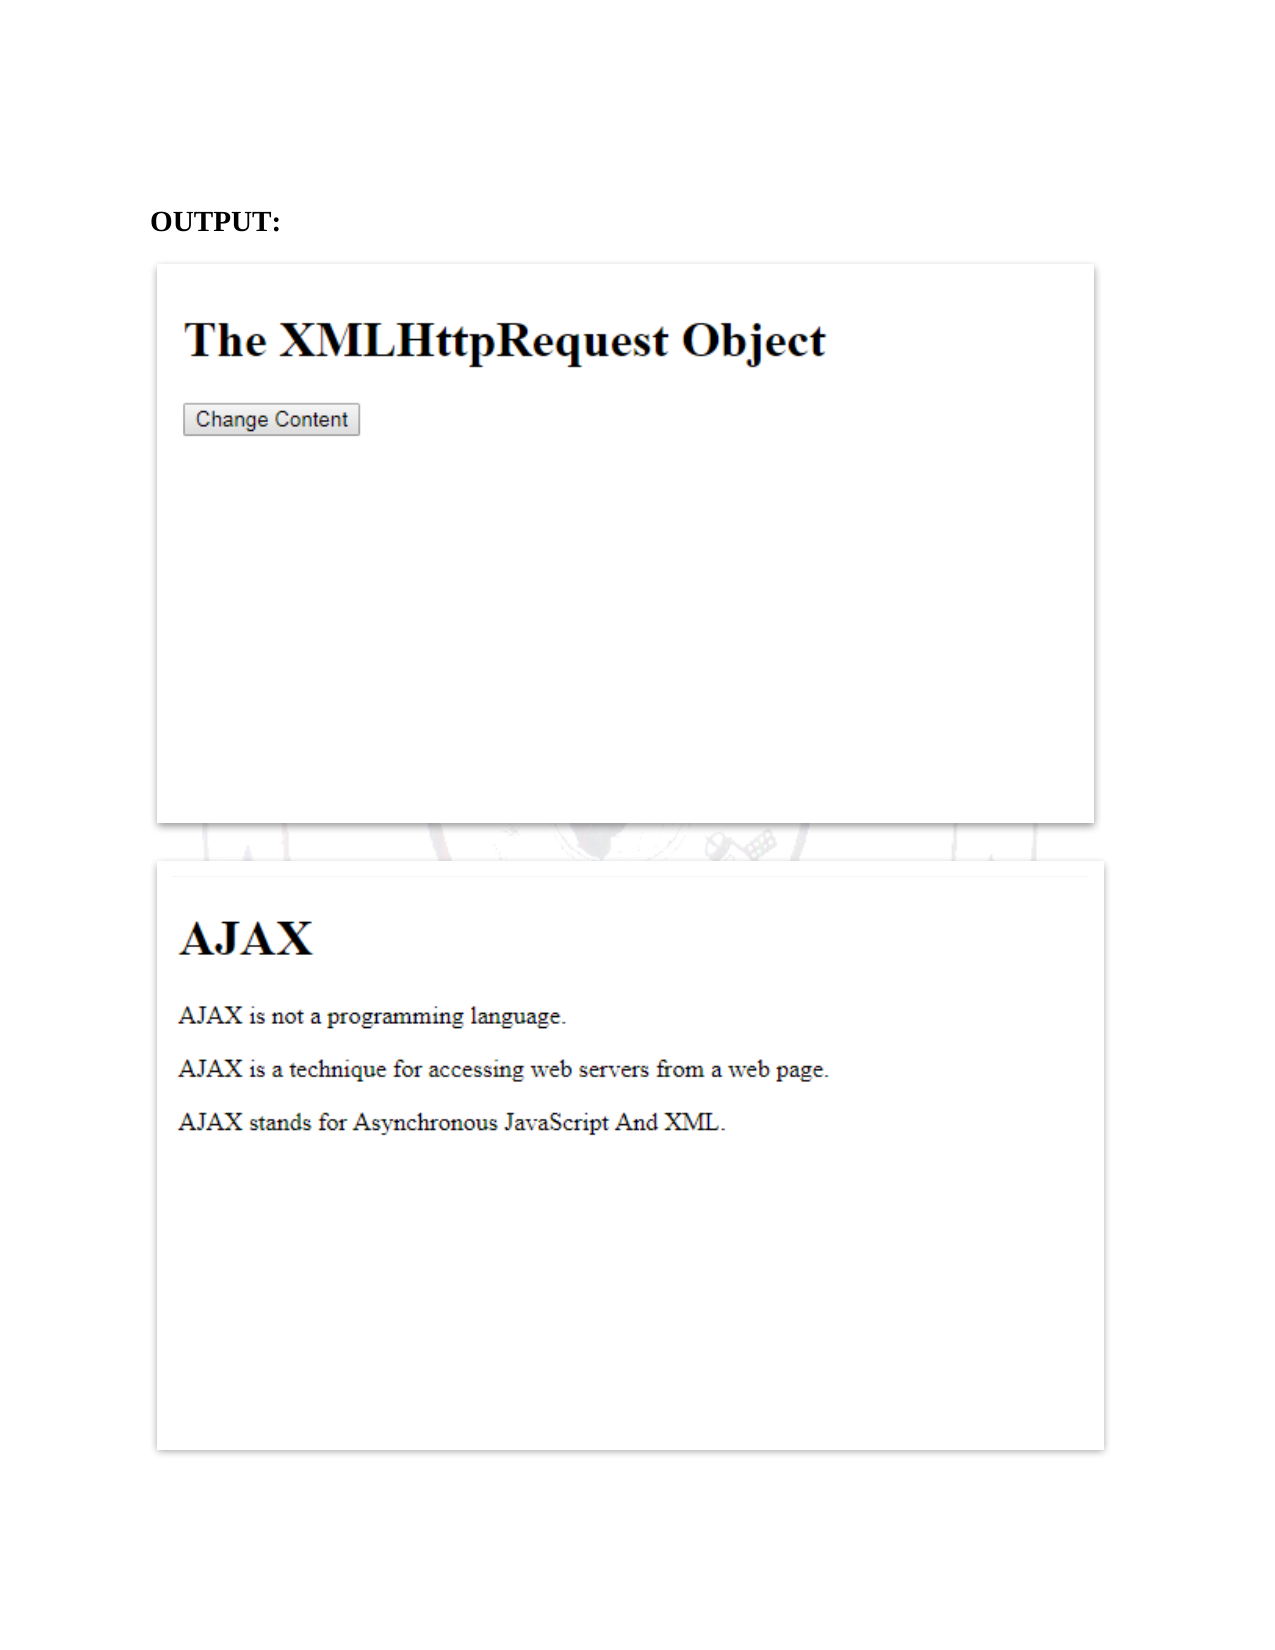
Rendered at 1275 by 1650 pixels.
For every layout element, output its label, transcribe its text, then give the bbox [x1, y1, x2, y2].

picture [172, 876, 1089, 1435]
text OUTPUT: [150, 204, 1125, 237]
picture [172, 279, 1080, 809]
